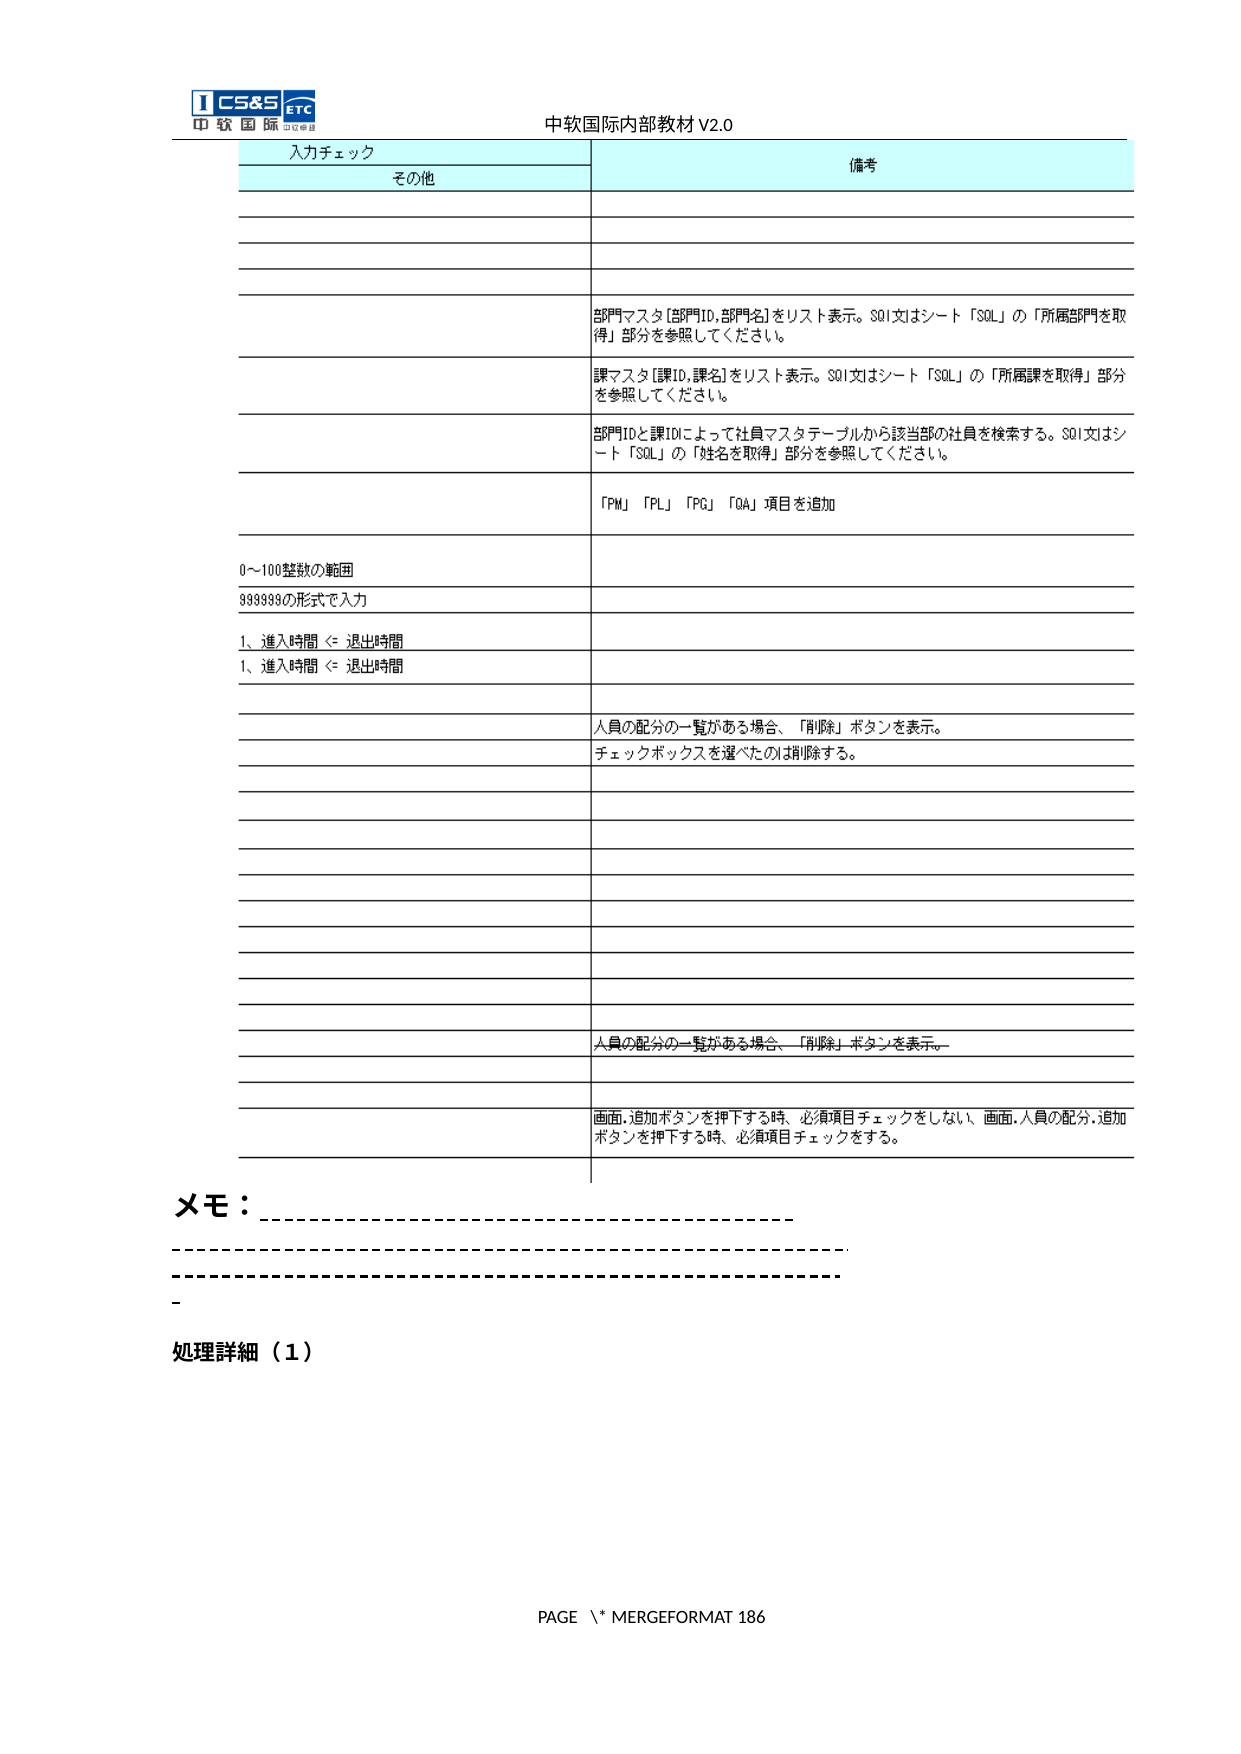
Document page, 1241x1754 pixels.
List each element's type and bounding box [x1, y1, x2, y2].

picture [190, 88, 316, 132]
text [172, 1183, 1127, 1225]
picture [238, 140, 1135, 1183]
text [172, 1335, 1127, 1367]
